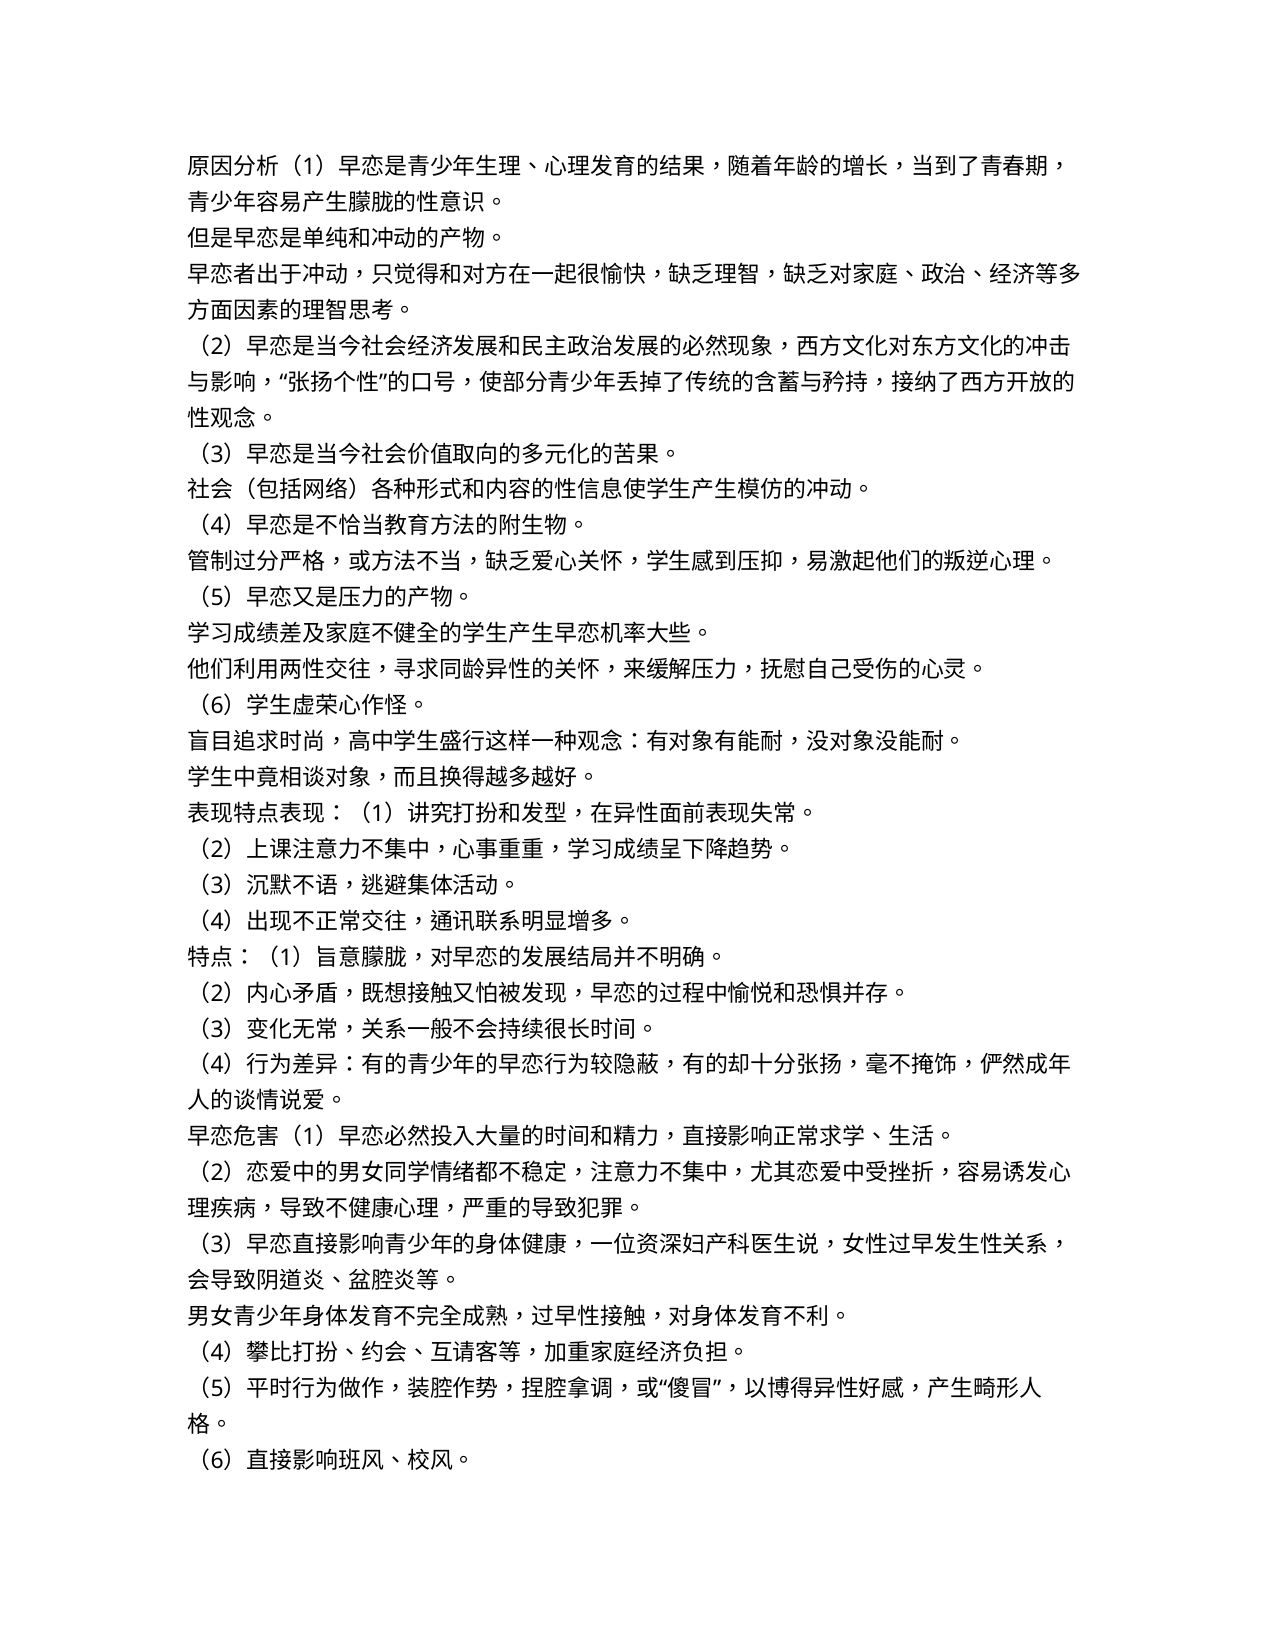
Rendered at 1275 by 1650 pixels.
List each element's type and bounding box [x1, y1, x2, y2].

text [187, 150, 1087, 1475]
